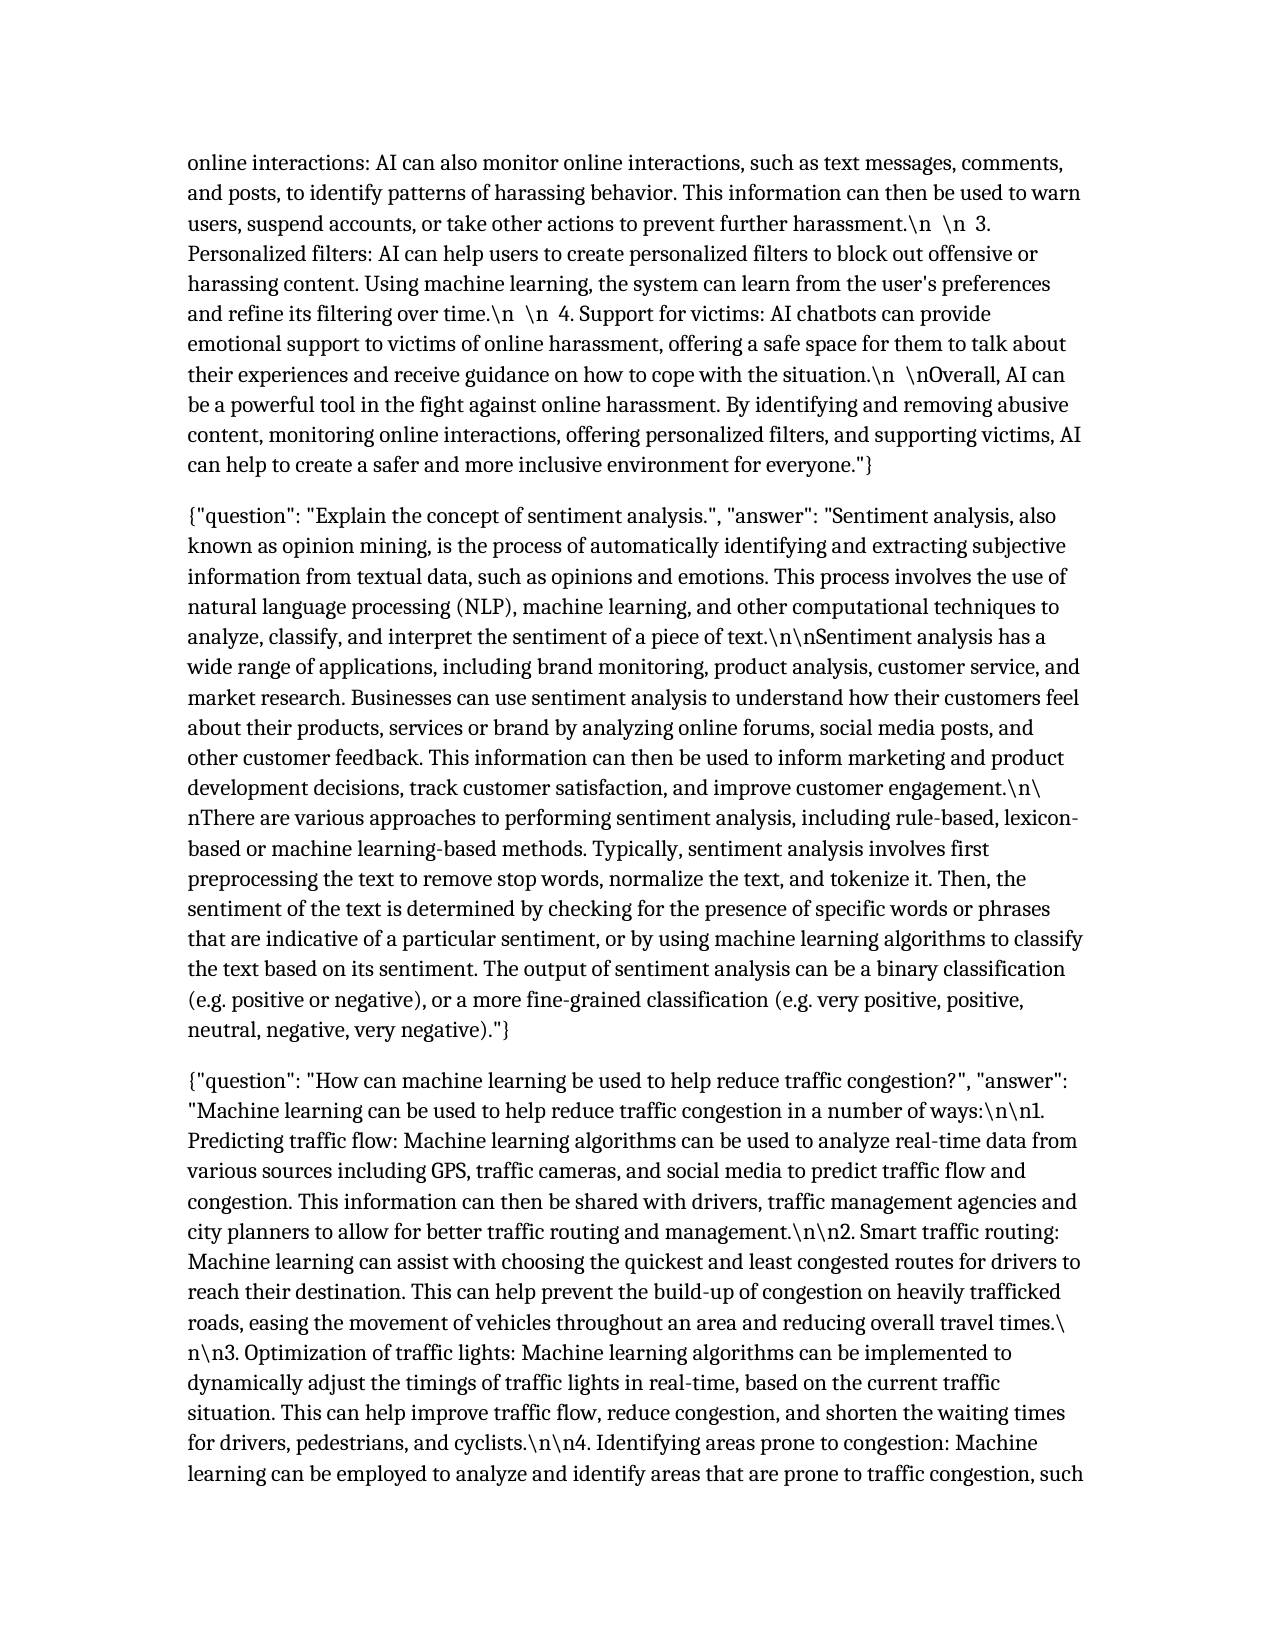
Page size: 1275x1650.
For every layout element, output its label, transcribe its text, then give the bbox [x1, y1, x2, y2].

text {"question": "Explain the concept of sentiment analysis.", "answer": "Sentiment analysis, also known as opinion mining, is the process of automatically identifying and extracting subjective information from textual data, such as opinions and emotions. This process involves the use of natural language processing (NLP), machine learning, and other computational techniques to analyze, classify, and interpret the sentiment of a piece of text.\n\nSentiment analysis has a wide range of applications, including brand monitoring, product analysis, customer service, and market research. Businesses can use sentiment analysis to understand how their customers feel about their products, services or brand by analyzing online forums, social media posts, and other customer feedback. This information can then be used to inform marketing and product development decisions, track customer satisfaction, and improve customer engagement.\n\nThere are various approaches to performing sentiment analysis, including rule-based, lexicon-based or machine learning-based methods. Typically, sentiment analysis involves first preprocessing the text to remove stop words, normalize the text, and tokenize it. Then, the sentiment of the text is determined by checking for the presence of specific words or phrases that are indicative of a particular sentiment, or by using machine learning algorithms to classify the text based on its sentiment. The output of sentiment analysis can be a binary classification (e.g. positive or negative), or a more fine-grained classification (e.g. very positive, positive, neutral, negative, very negative)."} [187, 503, 1087, 1043]
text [187, 150, 1087, 478]
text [187, 1068, 1087, 1487]
